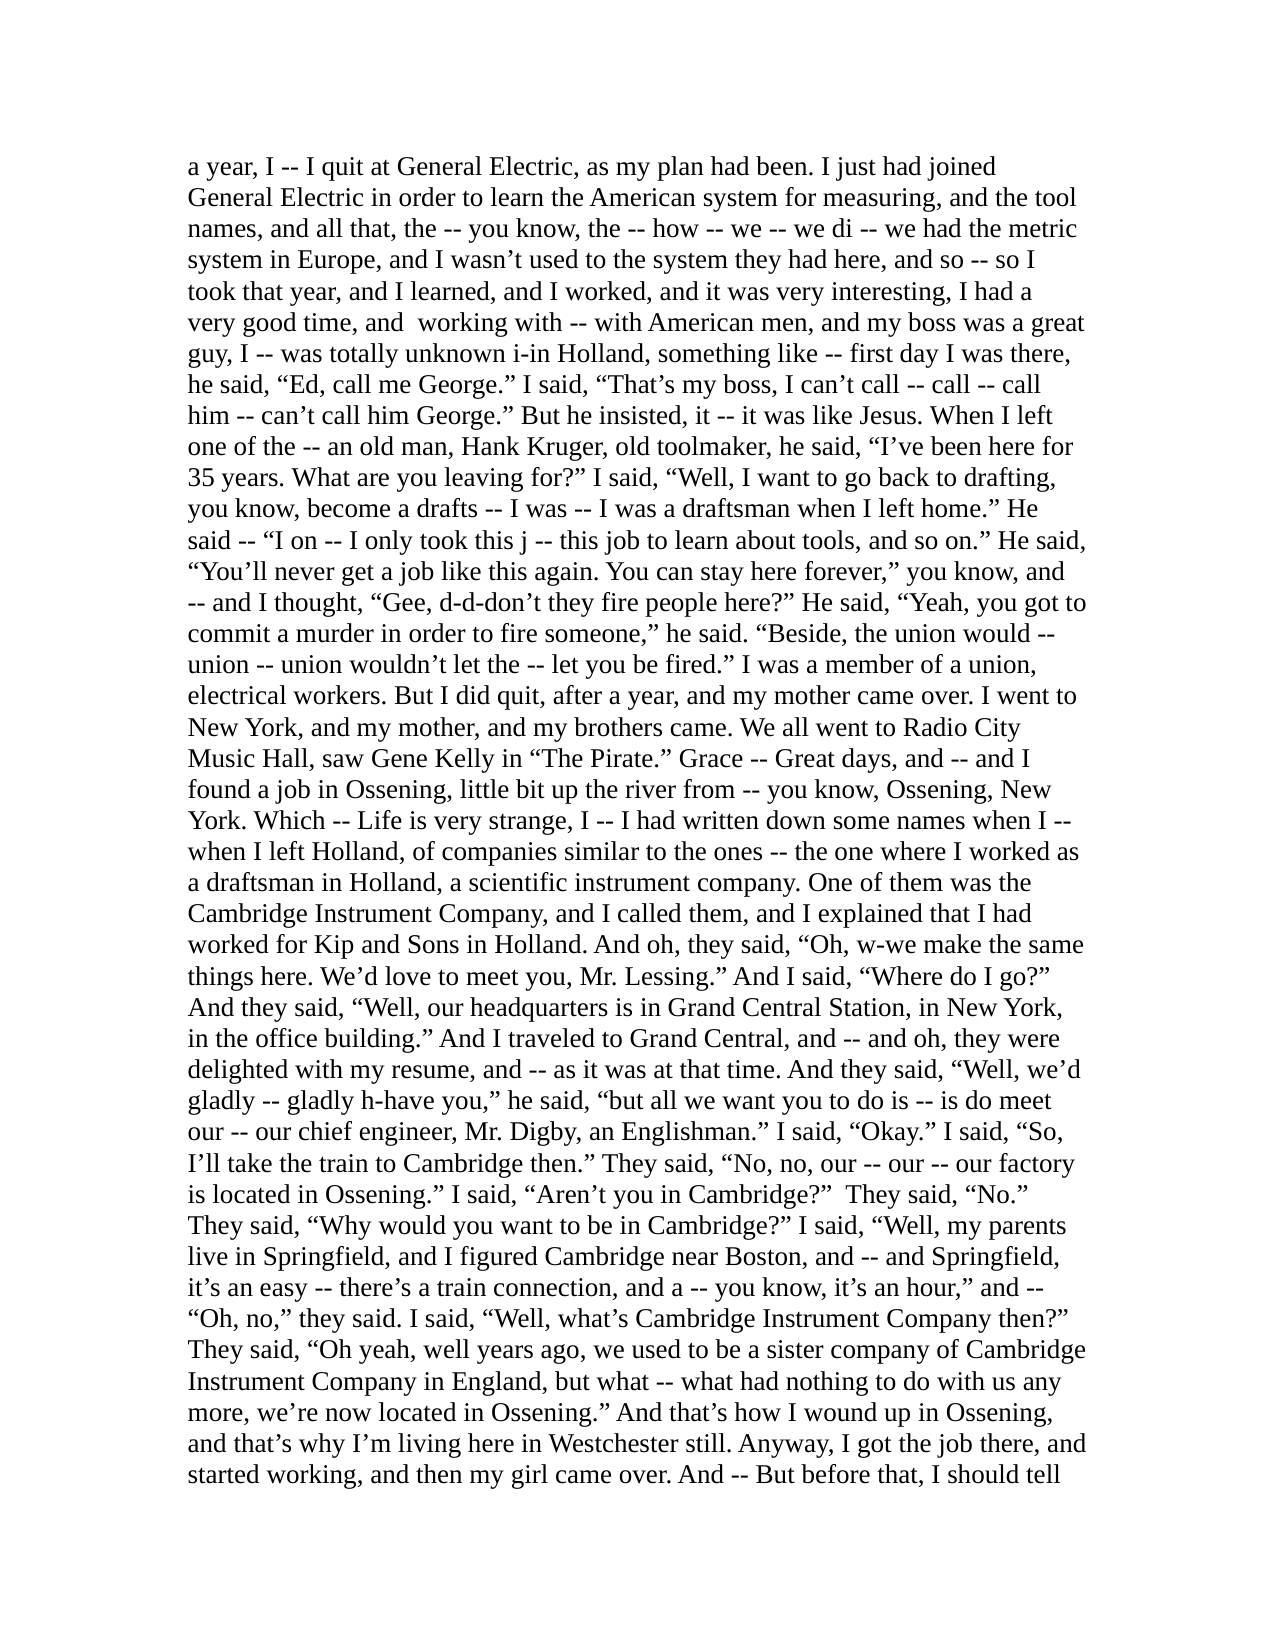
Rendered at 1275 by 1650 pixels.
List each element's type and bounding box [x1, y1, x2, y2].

text [187, 150, 1087, 1489]
